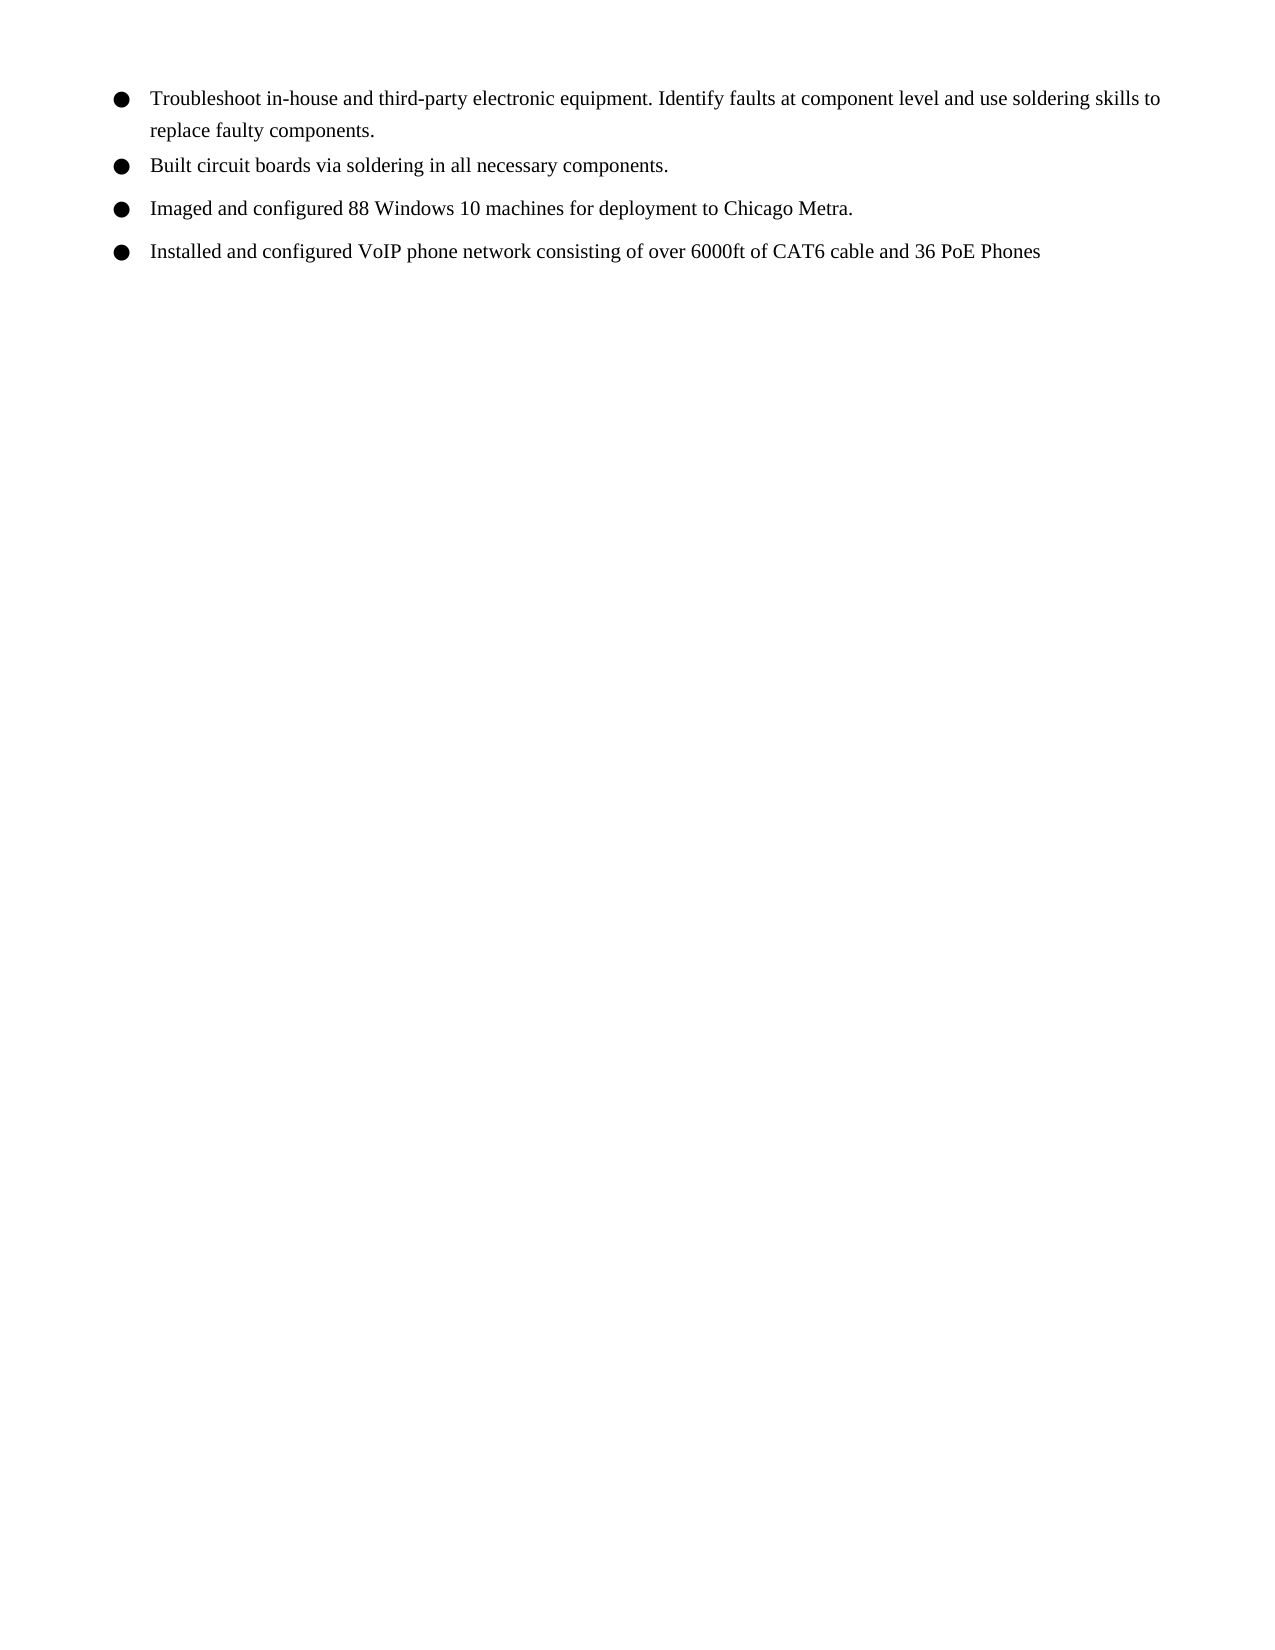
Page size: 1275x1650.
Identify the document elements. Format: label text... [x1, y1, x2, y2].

list Imaged and configured 88 Windows 10 machines for deployment to Chicago Metra. [112, 184, 1200, 227]
list Troubleshoot in-house and third-party electronic equipment. Identify faults at component level and use soldering skills to replace faulty components. [112, 75, 1200, 142]
list Installed and configured VoIP phone network consisting of over 6000ft of CAT6 cable and 36 PoE Phones [112, 227, 1200, 270]
list Built circuit boards via soldering in all necessary components. [112, 142, 1200, 184]
